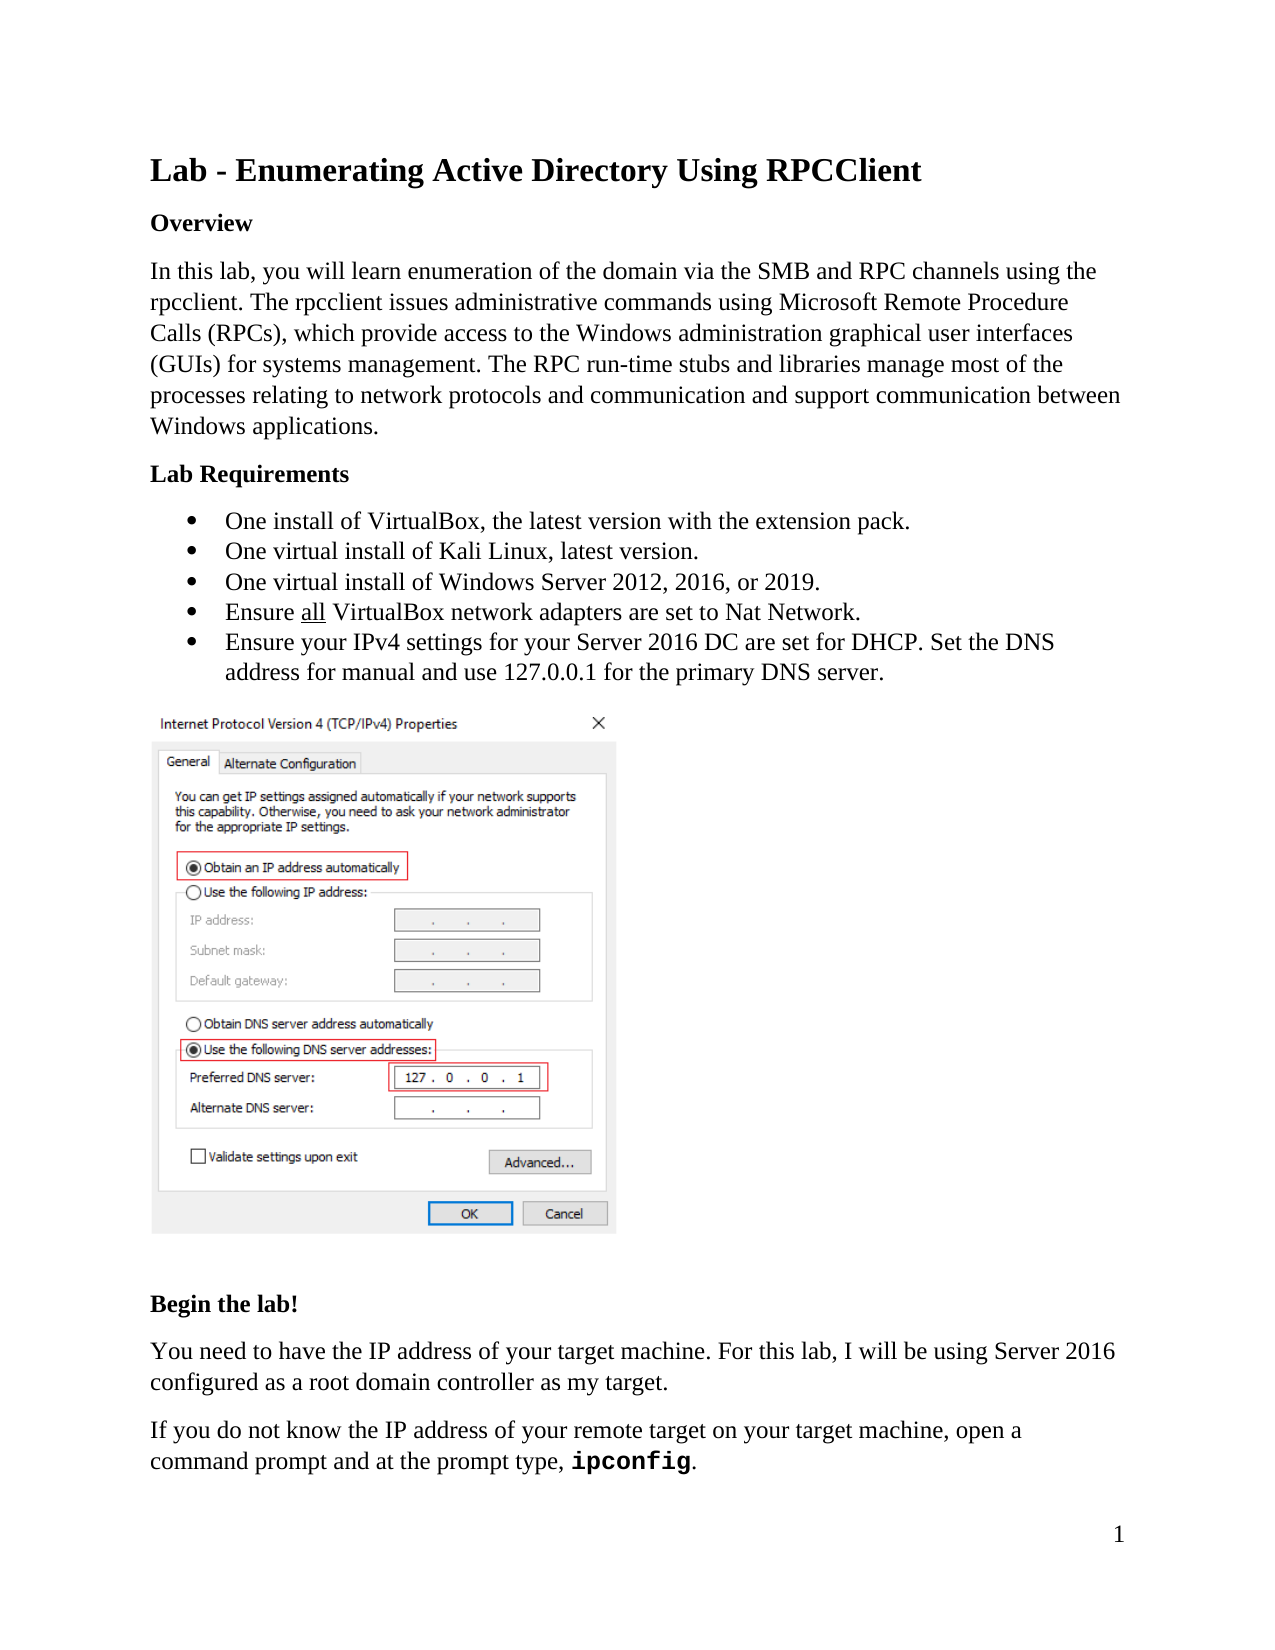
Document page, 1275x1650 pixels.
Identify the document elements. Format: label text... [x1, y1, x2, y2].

text Lab Requirements [150, 459, 1125, 487]
list Ensure all VirtualBox network adapters are set to Nat Network. [187, 597, 1125, 625]
text If you do not know the IP address of your remote target on your target machine, open a command prompt and at the prompt type, ipconfig. [150, 1415, 1125, 1477]
text Overview [150, 208, 1125, 237]
text Begin the lab! [150, 1289, 1125, 1317]
list One virtual install of Kali Linux, latest version. [187, 536, 1125, 565]
text In this lab, you will learn enumeration of the domain via the SMB and RPC channels using the rpcclient. The rpcclient issues administrative commands using Microsoft Remote Procedure Calls (RPCs), which provide access to the Windows administration graphical user interfaces (GUIs) for systems management. The RPC run-time stubs and libraries manage most of the processes relating to network protocols and communication and support communication between Windows applications. [150, 256, 1125, 440]
list Ensure your IPv4 settings for your Server 2016 DC are set for DHCP. Set the DNS address for manual and use 127.0.0.1 for the primary DNS server. [187, 627, 1125, 686]
picture [151, 709, 621, 1242]
text You need to have the IP address of your target machine. For this lab, I will be using Server 2016 configured as a root domain controller as my target. [150, 1336, 1125, 1396]
text Lab - Enumerating Active Directory Using RPCClient [150, 150, 1125, 188]
list One virtual install of Windows Server 2012, 2016, or 2019. [187, 567, 1125, 595]
list One install of VirtualBox, the latest version with the extension pack. [187, 506, 1125, 535]
